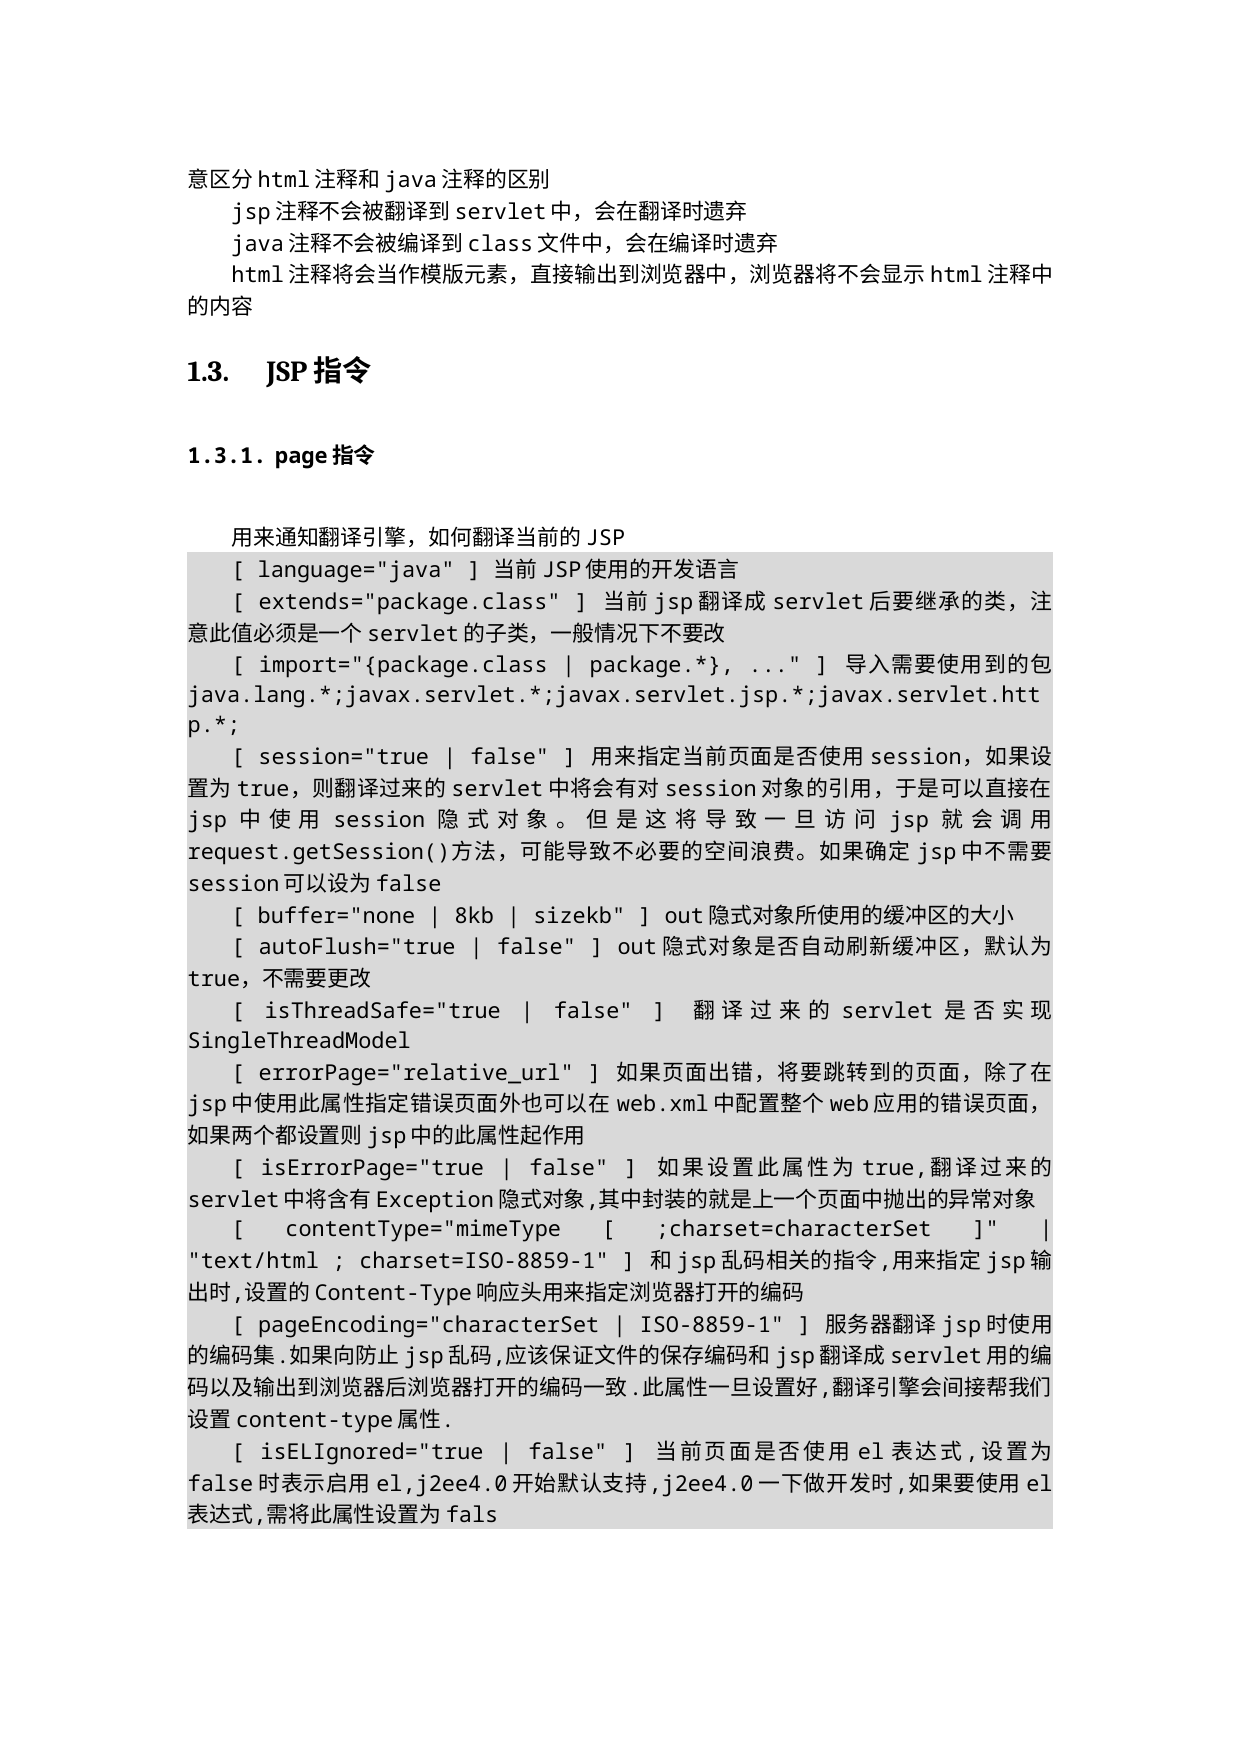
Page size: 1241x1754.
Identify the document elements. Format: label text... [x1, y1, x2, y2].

text [ pageEncoding="characterSet | ISO-8859-1" ] 服务器翻译jsp时使用的编码集.如果向防止jsp乱码,应该保证文件的保存编码和jsp翻译成servlet用的编码以及输出到浏览器后浏览器打开的编码一致.此属性一旦设置好,翻译引擎会间接帮我们设置content-type属性. [187, 1307, 1053, 1434]
text [ session="true | false" ] 用来指定当前页面是否使用session，如果设置为true，则翻译过来的servlet中将会有对session对象的引用，于是可以直接在jsp中使用session隐式对象。但是这将导致一旦访问jsp就会调用request.getSession()方法，可能导致不必要的空间浪费。如果确定jsp中不需要session可以设为false [187, 739, 1053, 898]
text [ autoFlush="true | false" ] out隐式对象是否自动刷新缓冲区，默认为true，不需要更改 [187, 929, 1053, 993]
subtitle JSP指令 [187, 348, 1053, 390]
text [ contentType="mimeType [ ;charset=characterSet ]" | "text/html ; charset=ISO-8859-1" ] 和jsp乱码相关的指令,用来指定jsp输出时,设置的Content-Type响应头用来指定浏览器打开的编码 [187, 1213, 1053, 1307]
text [ language="java" ] 当前JSP使用的开发语言 [187, 552, 1053, 584]
text jsp注释不会被翻译到servlet中，会在翻译时遗弃 [187, 194, 1053, 226]
subtitle page指令 [187, 438, 1053, 470]
text [ import="{package.class | package.*}, ..." ] 导入需要使用到的包 java.lang.*;javax.servlet.*;javax.servlet.jsp.*;javax.servlet.http.*; [187, 647, 1053, 739]
text [ isThreadSafe="true | false" ] 翻译过来的servlet是否实现SingleThreadModel [187, 993, 1053, 1054]
text [ errorPage="relative_url" ] 如果页面出错，将要跳转到的页面，除了在jsp中使用此属性指定错误页面外也可以在web.xml中配置整个web应用的错误页面，如果两个都设置则jsp中的此属性起作用 [187, 1054, 1053, 1150]
text [ extends="package.class" ] 当前jsp翻译成servlet后要继承的类，注意此值必须是一个servlet的子类，一般情况下不要改 [187, 584, 1053, 647]
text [187, 162, 1053, 194]
text [ buffer="none | 8kb | sizekb" ] out隐式对象所使用的缓冲区的大小 [187, 898, 1053, 929]
text 用来通知翻译引擎，如何翻译当前的JSP [187, 520, 1053, 552]
text [ isErrorPage="true | false" ] 如果设置此属性为true,翻译过来的servlet中将含有Exception隐式对象,其中封装的就是上一个页面中抛出的异常对象 [187, 1150, 1053, 1213]
text [ isELIgnored="true | false" ] 当前页面是否使用el表达式,设置为false时表示启用el,j2ee4.0开始默认支持,j2ee4.0一下做开发时,如果要使用el表达式,需将此属性设置为fals [187, 1434, 1053, 1529]
text java注释不会被编译到class文件中，会在编译时遗弃 [187, 226, 1053, 257]
text html注释将会当作模版元素，直接输出到浏览器中，浏览器将不会显示html注释中的内容 [187, 257, 1053, 321]
